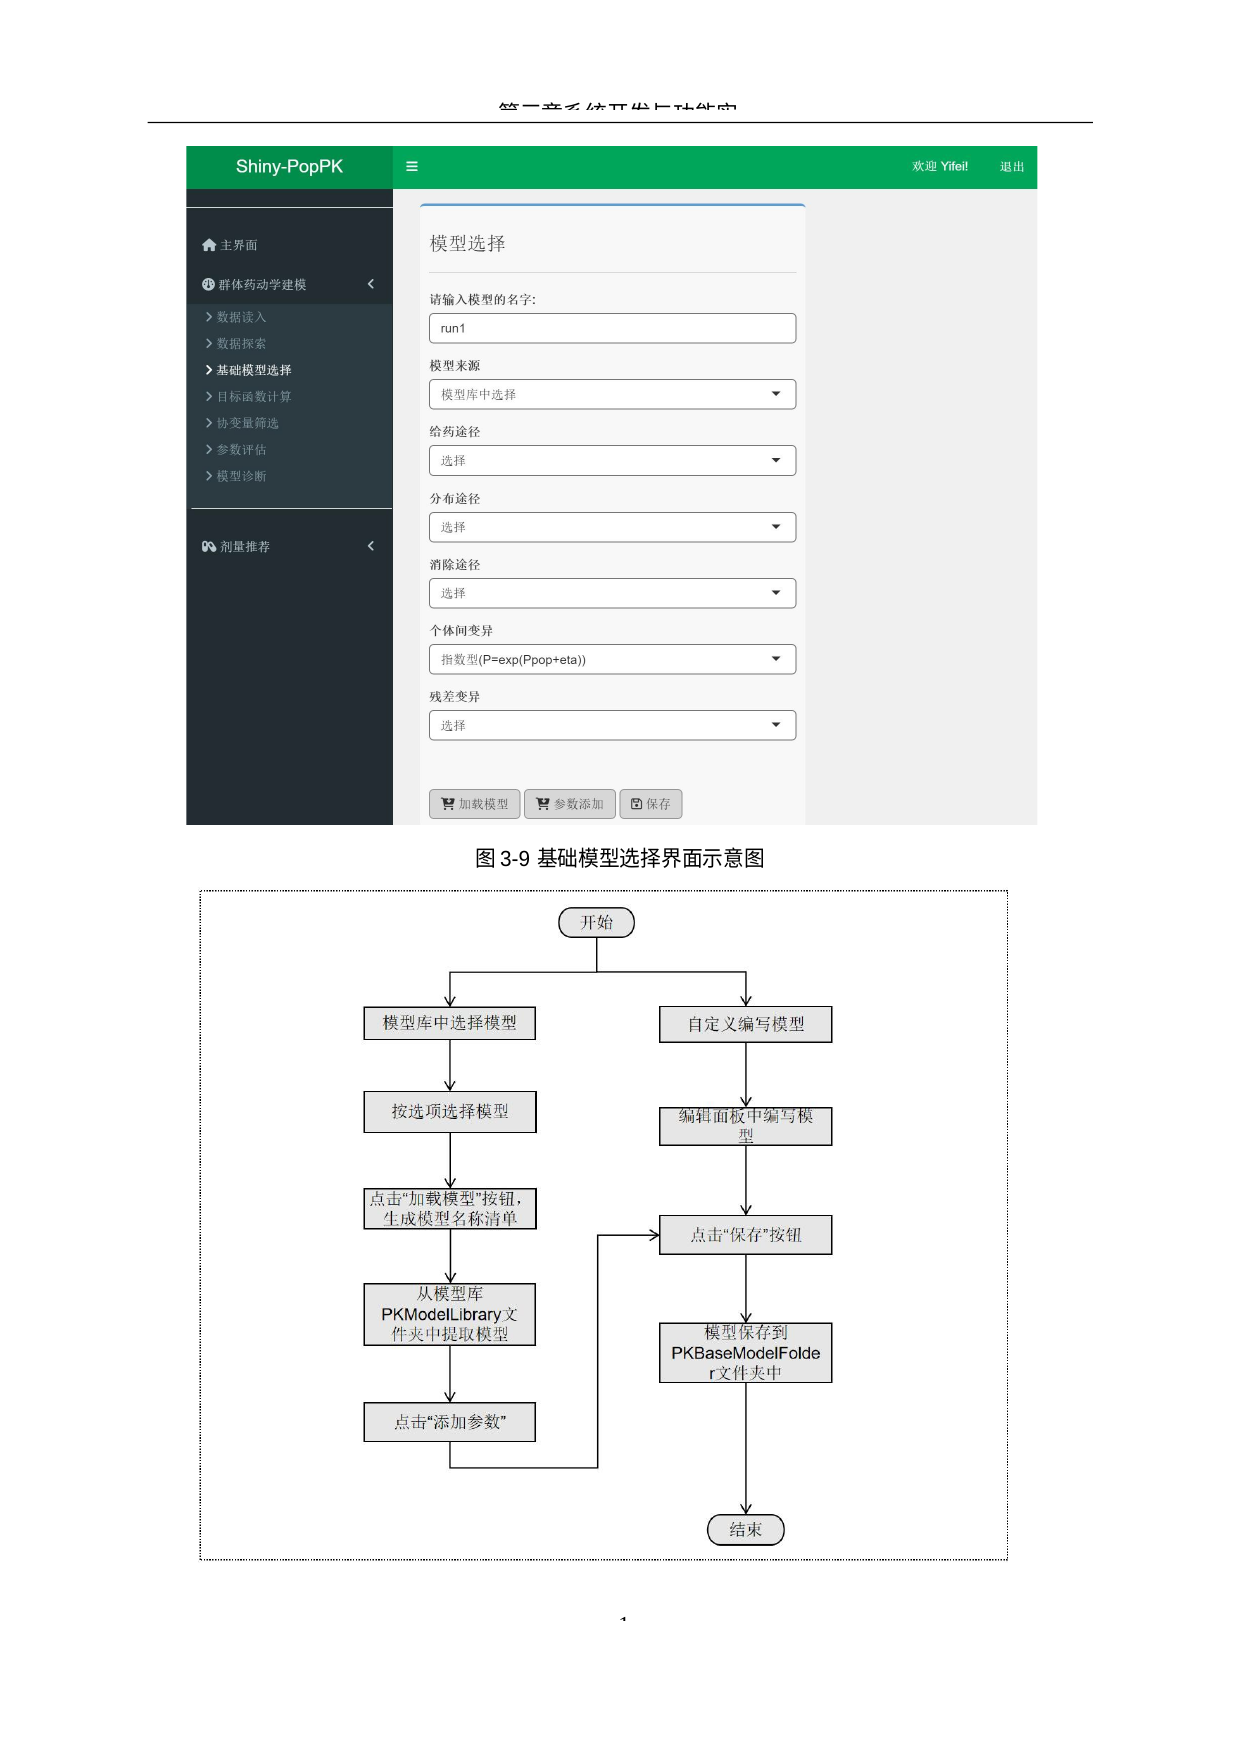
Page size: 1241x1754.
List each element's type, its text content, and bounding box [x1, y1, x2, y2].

text 图 3-9 基础模型选择界面示意图 [203, 843, 1036, 872]
picture [186, 146, 1038, 825]
picture [197, 887, 1008, 1563]
